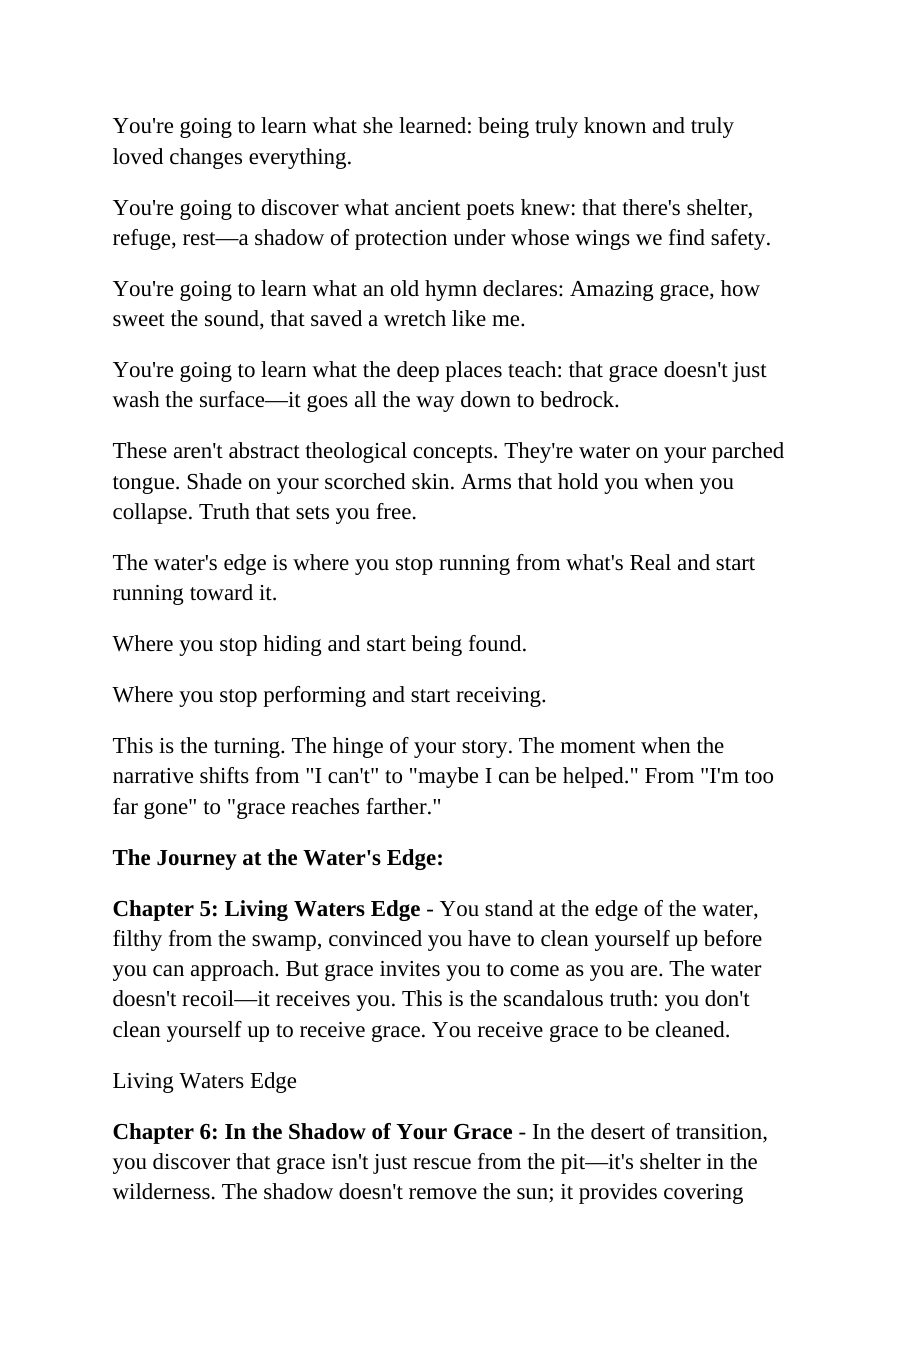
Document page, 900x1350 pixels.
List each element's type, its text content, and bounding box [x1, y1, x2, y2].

text Living Waters Edge [112, 1067, 787, 1093]
text You're going to discover what ancient poets knew: that there's shelter, refuge, rest—a shadow of protection under whose wings we find safety. [112, 194, 787, 250]
text Chapter 5: Living Waters Edge - You stand at the edge of the water, filthy from the swamp, convinced you have to clean yourself up before you can approach. But grace invites you to come as you are. The water doesn't recoil—it receives you. This is the scandalous truth: you don't clean yourself up to receive grace. You receive grace to be cleaned. [112, 895, 787, 1042]
text You're going to learn what an old hymn declares: Amazing grace, how sweet the sound, that saved a wretch like me. [112, 275, 787, 332]
text Where you stop hiding and start being found. [112, 630, 787, 657]
text You're going to learn what the deep places teach: that grace doesn't just wash the surface—it goes all the way down to bedrock. [112, 356, 787, 413]
text You're going to learn what she learned: being truly known and truly loved changes everything. [112, 112, 787, 169]
text The Journey at the Water's Edge: [112, 844, 787, 870]
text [112, 1118, 787, 1204]
text These aren't abstract theological concepts. They're water on your parched tongue. Shade on your scorched skin. Arms that hold you when you collapse. Truth that sets you free. [112, 437, 787, 524]
text The water's edge is where you stop running from what's Real and start running toward it. [112, 549, 787, 606]
text Where you stop performing and start receiving. [112, 681, 787, 708]
text This is the turning. The hinge of your story. The moment when the narrative shifts from "I can't" to "maybe I can be helped." From "I'm too far gone" to "grace reaches farther." [112, 732, 787, 819]
